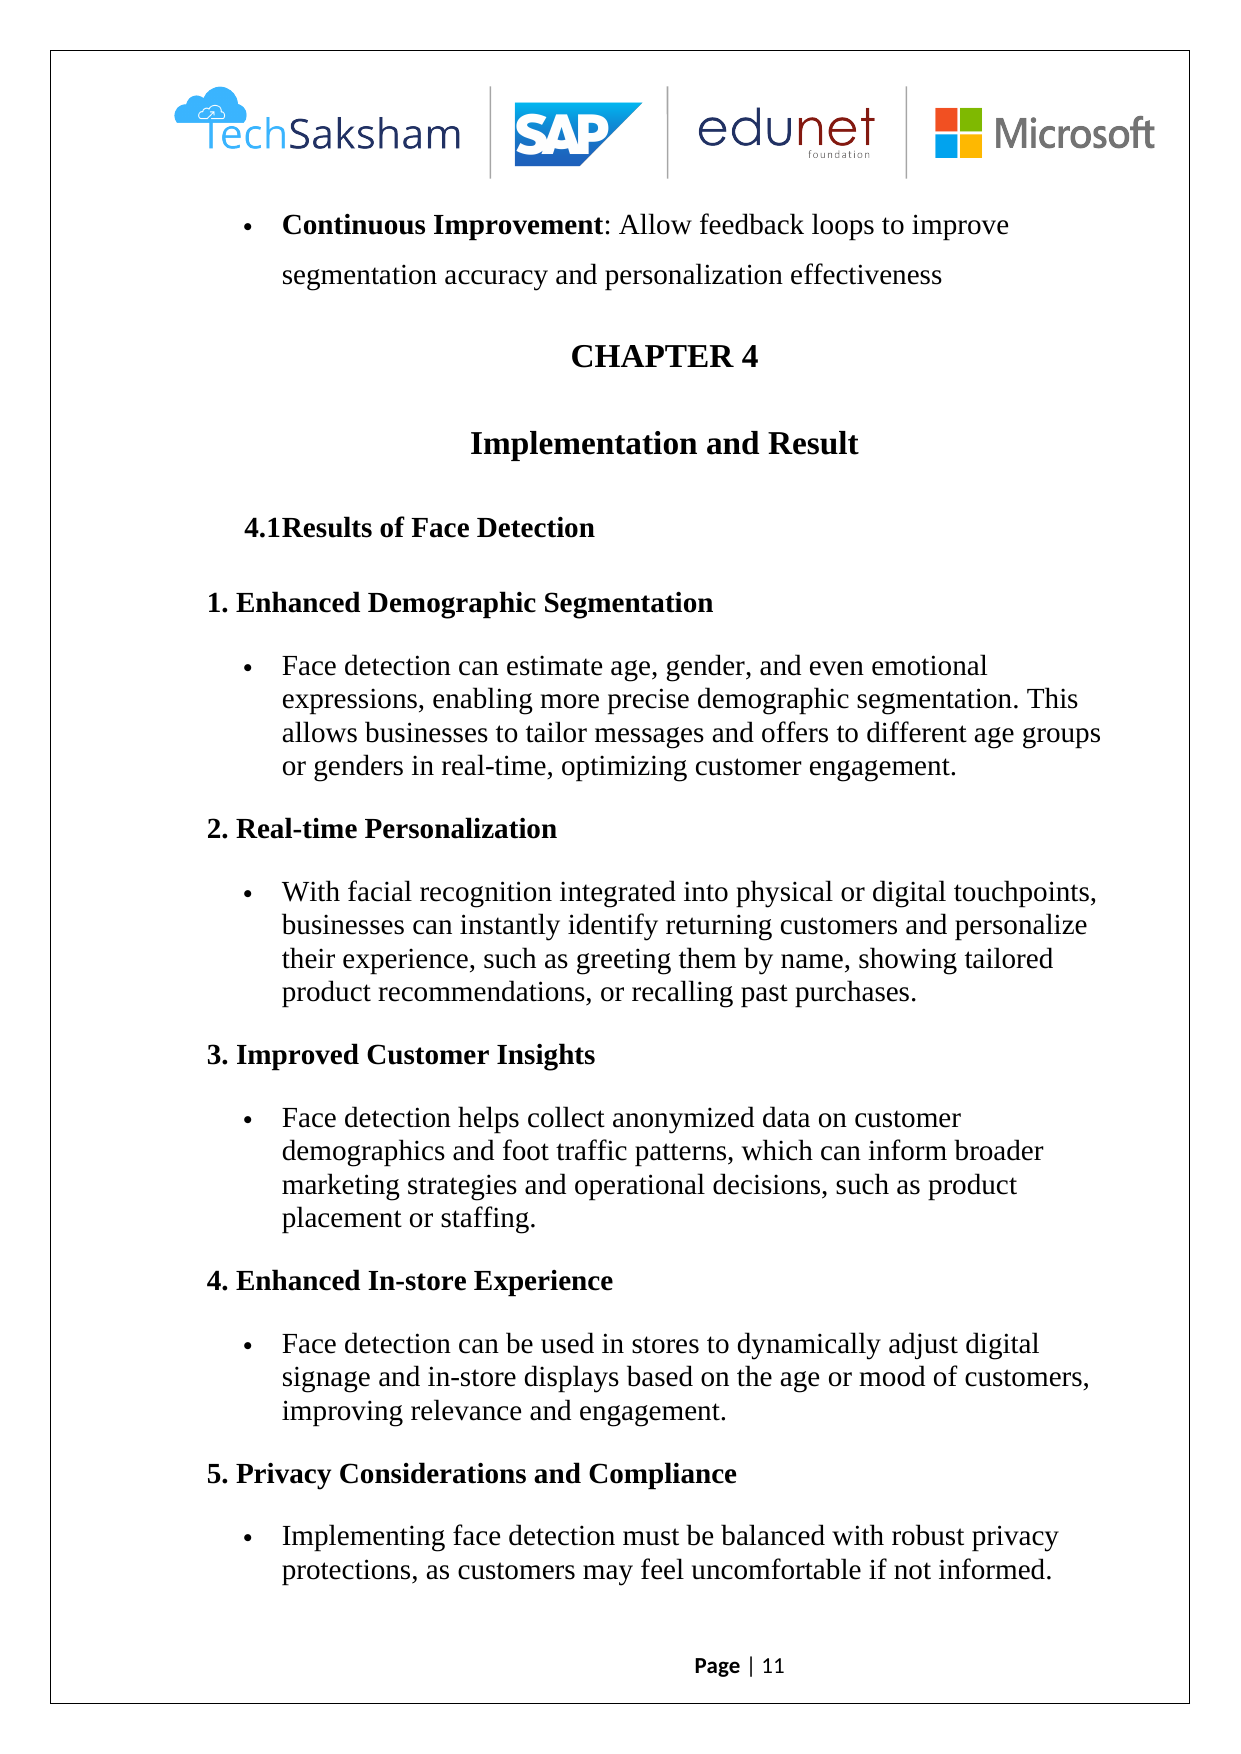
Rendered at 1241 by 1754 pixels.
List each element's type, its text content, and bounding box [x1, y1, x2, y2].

list Face detection helps collect anonymized data on customer demographics and foot traffic patterns, which can inform broader marketing strategies and operational decisions, such as product placement or staffing. [244, 1100, 1122, 1234]
list Continuous Improvement: Allow feedback loops to improve segmentation accuracy and personalization effectiveness [244, 207, 1122, 291]
picture [514, 98, 644, 167]
picture [930, 102, 1161, 163]
subtitle 3. Improved Customer Insights [207, 1037, 1122, 1071]
list With facial recognition integrated into physical or digital touchpoints, businesses can instantly identify returning customers and personalize their experience, such as greeting them by name, showing tailored product recommendations, or recalling past purchases. [244, 874, 1122, 1008]
subtitle 1. Enhanced Demographic Segmentation [207, 585, 1122, 619]
subtitle 5. Privacy Considerations and Compliance [207, 1456, 1122, 1489]
picture [691, 100, 883, 165]
subtitle 4. Enhanced In-store Experience [207, 1263, 1122, 1297]
text Implementation and Result [207, 423, 1122, 462]
subtitle 2. Real-time Personalization [207, 811, 1122, 845]
list Face detection can estimate age, gender, and even emotional expressions, enabling more precise demographic segmentation. This allows businesses to tailor messages and offers to different age groups or genders in real-time, optimizing customer engagement. [244, 648, 1122, 782]
list Face detection can be used in stores to dynamically adjust digital signage and in-store displays based on the age or mood of customers, improving relevance and engagement. [244, 1326, 1122, 1427]
list Results of Face Detection [244, 510, 1122, 543]
picture [168, 79, 467, 155]
text CHAPTER 4 [207, 337, 1122, 375]
